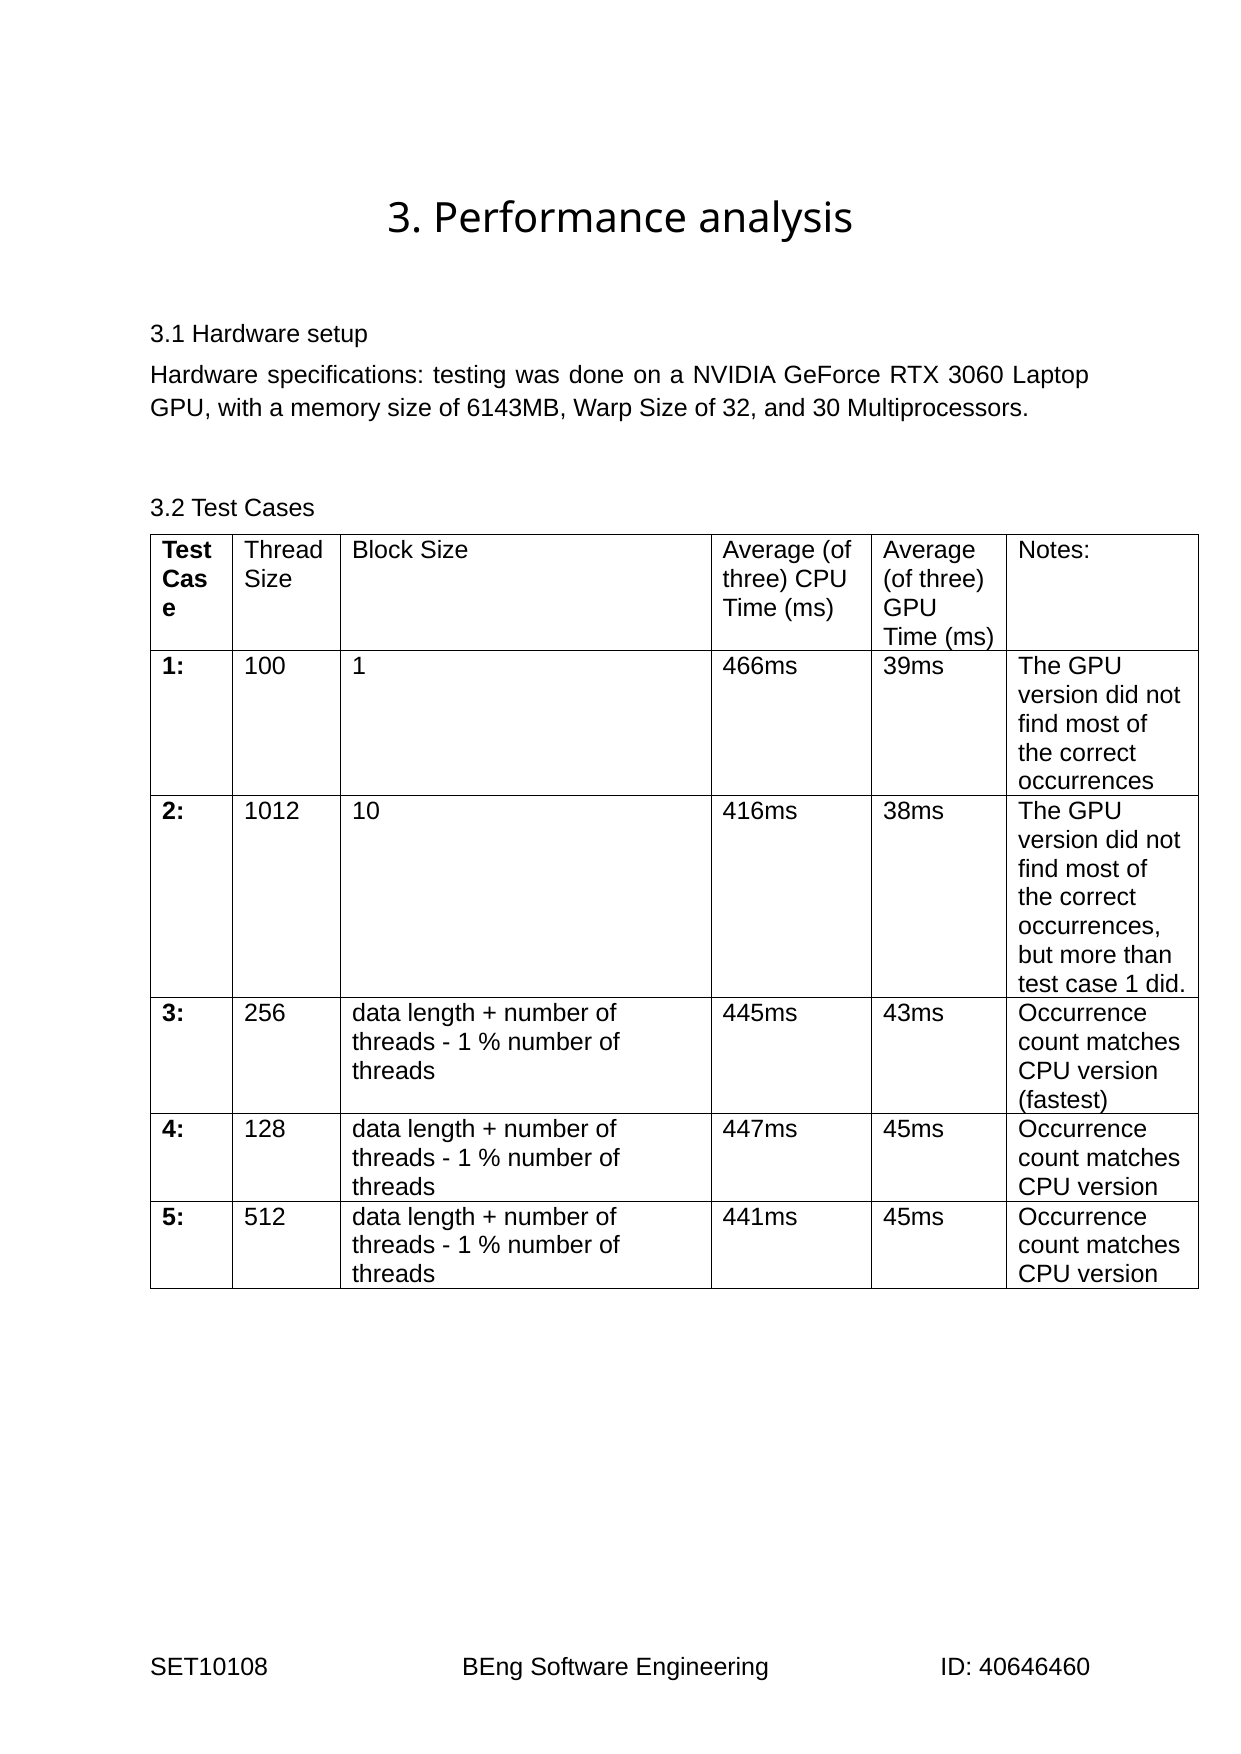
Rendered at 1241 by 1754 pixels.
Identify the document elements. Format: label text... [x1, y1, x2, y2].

table_cell 3: [151, 998, 232, 1113]
table_cell 441ms [712, 1202, 871, 1288]
table_header Thread Size [233, 535, 340, 650]
table_cell 43ms [872, 998, 1006, 1113]
table_cell 4: [151, 1114, 232, 1201]
table_cell 416ms [712, 796, 871, 997]
table_cell 1 [341, 651, 711, 795]
table_cell 256 [233, 998, 340, 1113]
table_cell 45ms [872, 1202, 1006, 1288]
table_header Test Case [151, 535, 232, 650]
subtitle 3. Performance analysis [150, 187, 1090, 244]
table_cell 512 [233, 1202, 340, 1288]
table_cell Occurrence count matches CPU version [1007, 1202, 1198, 1288]
table_header Notes: [1007, 535, 1198, 650]
table_cell 2: [151, 796, 232, 997]
table_cell Occurrence count matches CPU version [1007, 1114, 1198, 1201]
table_cell 128 [233, 1114, 340, 1201]
subtitle 3.1 Hardware setup [150, 319, 1090, 348]
table_cell The GPU version did not find most of the correct occurrences [1007, 651, 1198, 795]
table_cell 39ms [872, 651, 1006, 795]
table_cell Occurrence count matches CPU version (fastest) [1007, 998, 1198, 1113]
table_cell 1012 [233, 796, 340, 997]
table_header Block Size [341, 535, 711, 650]
text Hardware specifications: testing was done on a NVIDIA GeForce RTX 3060 Laptop GPU, with a memory size of 6143MB, Warp Size of 32, and 30 Multiprocessors. [150, 360, 1090, 422]
table_cell data length + number of threads - 1 % number of threads [341, 998, 711, 1113]
table_cell 38ms [872, 796, 1006, 997]
table_cell 447ms [712, 1114, 871, 1201]
table_cell 466ms [712, 651, 871, 795]
table_cell The GPU version did not find most of the correct occurrences, but more than test case 1 did. [1007, 796, 1198, 997]
table_header Average (of three) GPU Time (ms) [872, 535, 1006, 650]
table_cell 5: [151, 1202, 232, 1288]
table_cell 1: [151, 651, 232, 795]
subtitle 3.2 Test Cases [150, 493, 1090, 522]
table_cell 100 [233, 651, 340, 795]
table_cell data length + number of threads - 1 % number of threads [341, 1202, 711, 1288]
table_cell 10 [341, 796, 711, 997]
table_cell 445ms [712, 998, 871, 1113]
table_cell data length + number of threads - 1 % number of threads [341, 1114, 711, 1201]
table_cell 45ms [872, 1114, 1006, 1201]
table_header Average (of three) CPU Time (ms) [712, 535, 871, 650]
